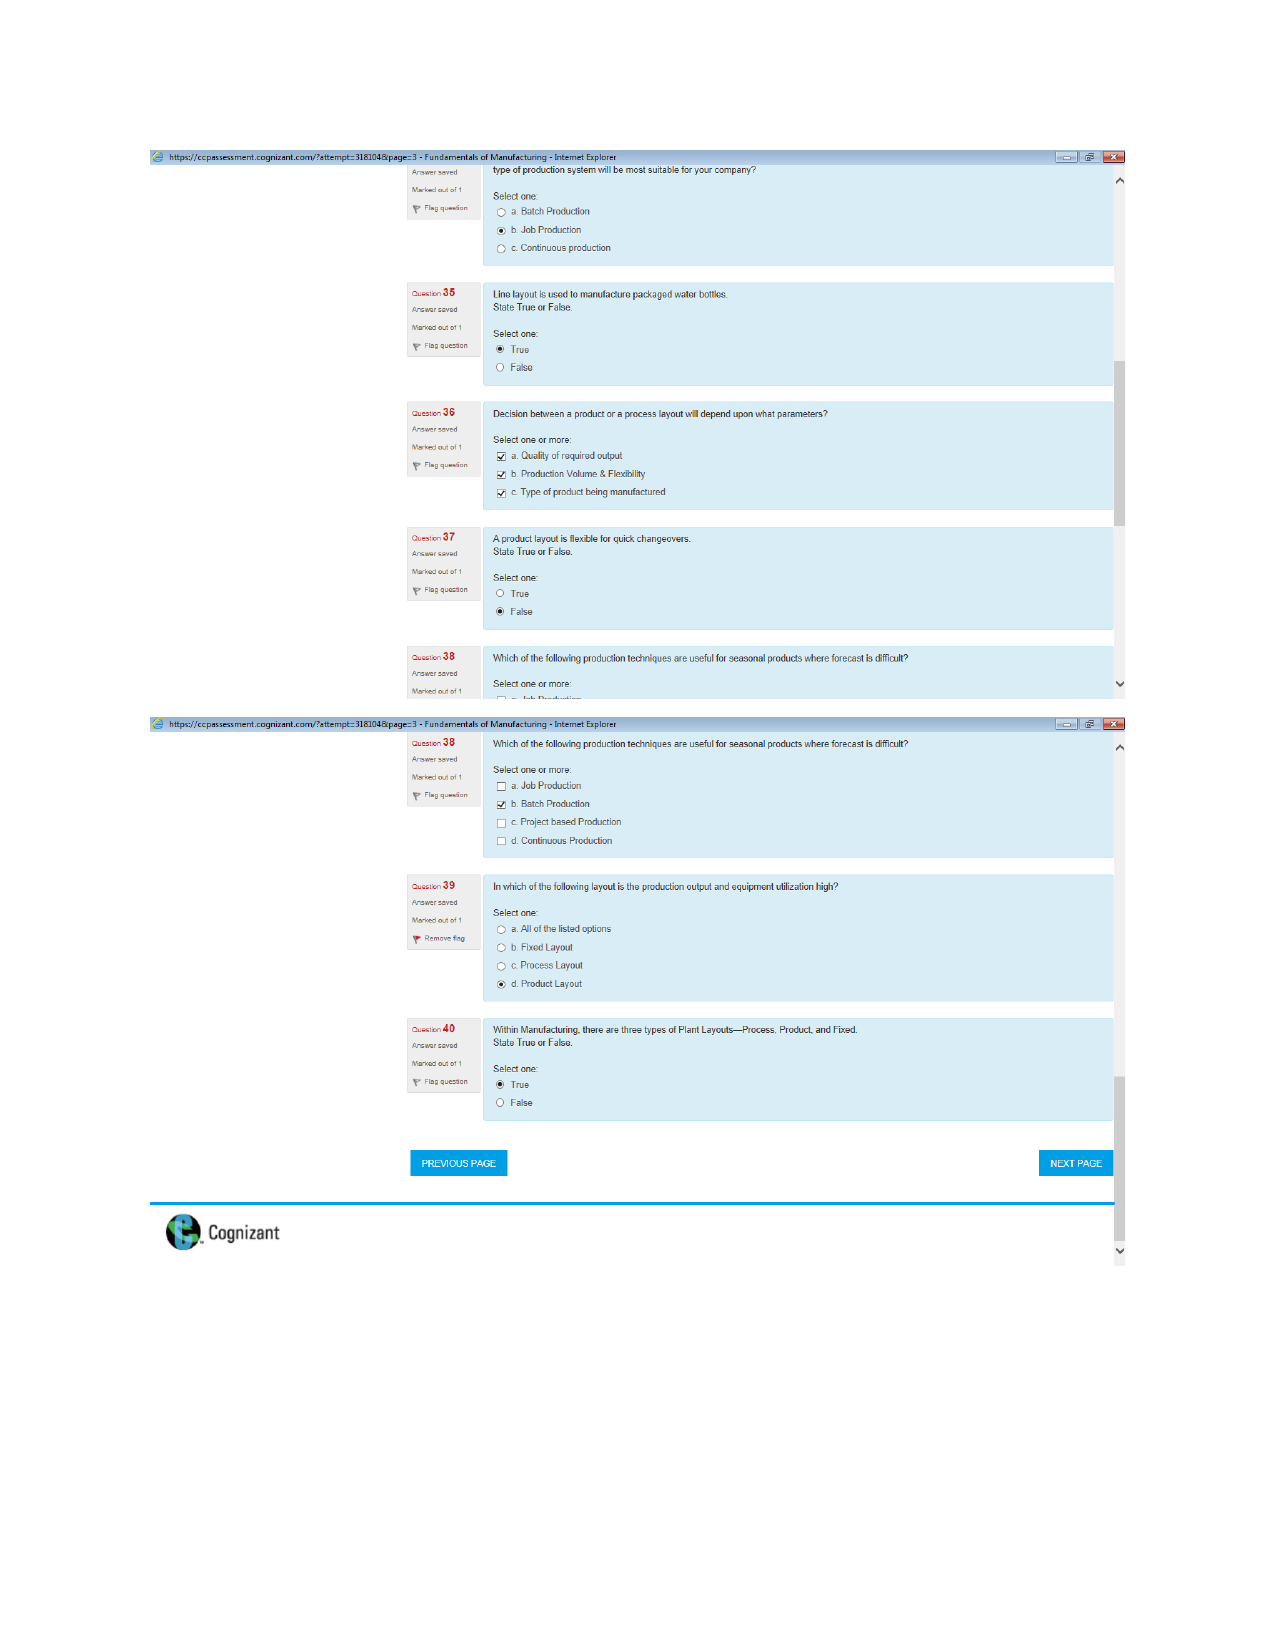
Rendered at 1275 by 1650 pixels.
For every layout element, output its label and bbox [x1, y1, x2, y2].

picture [150, 717, 1125, 1266]
picture [150, 150, 1125, 699]
